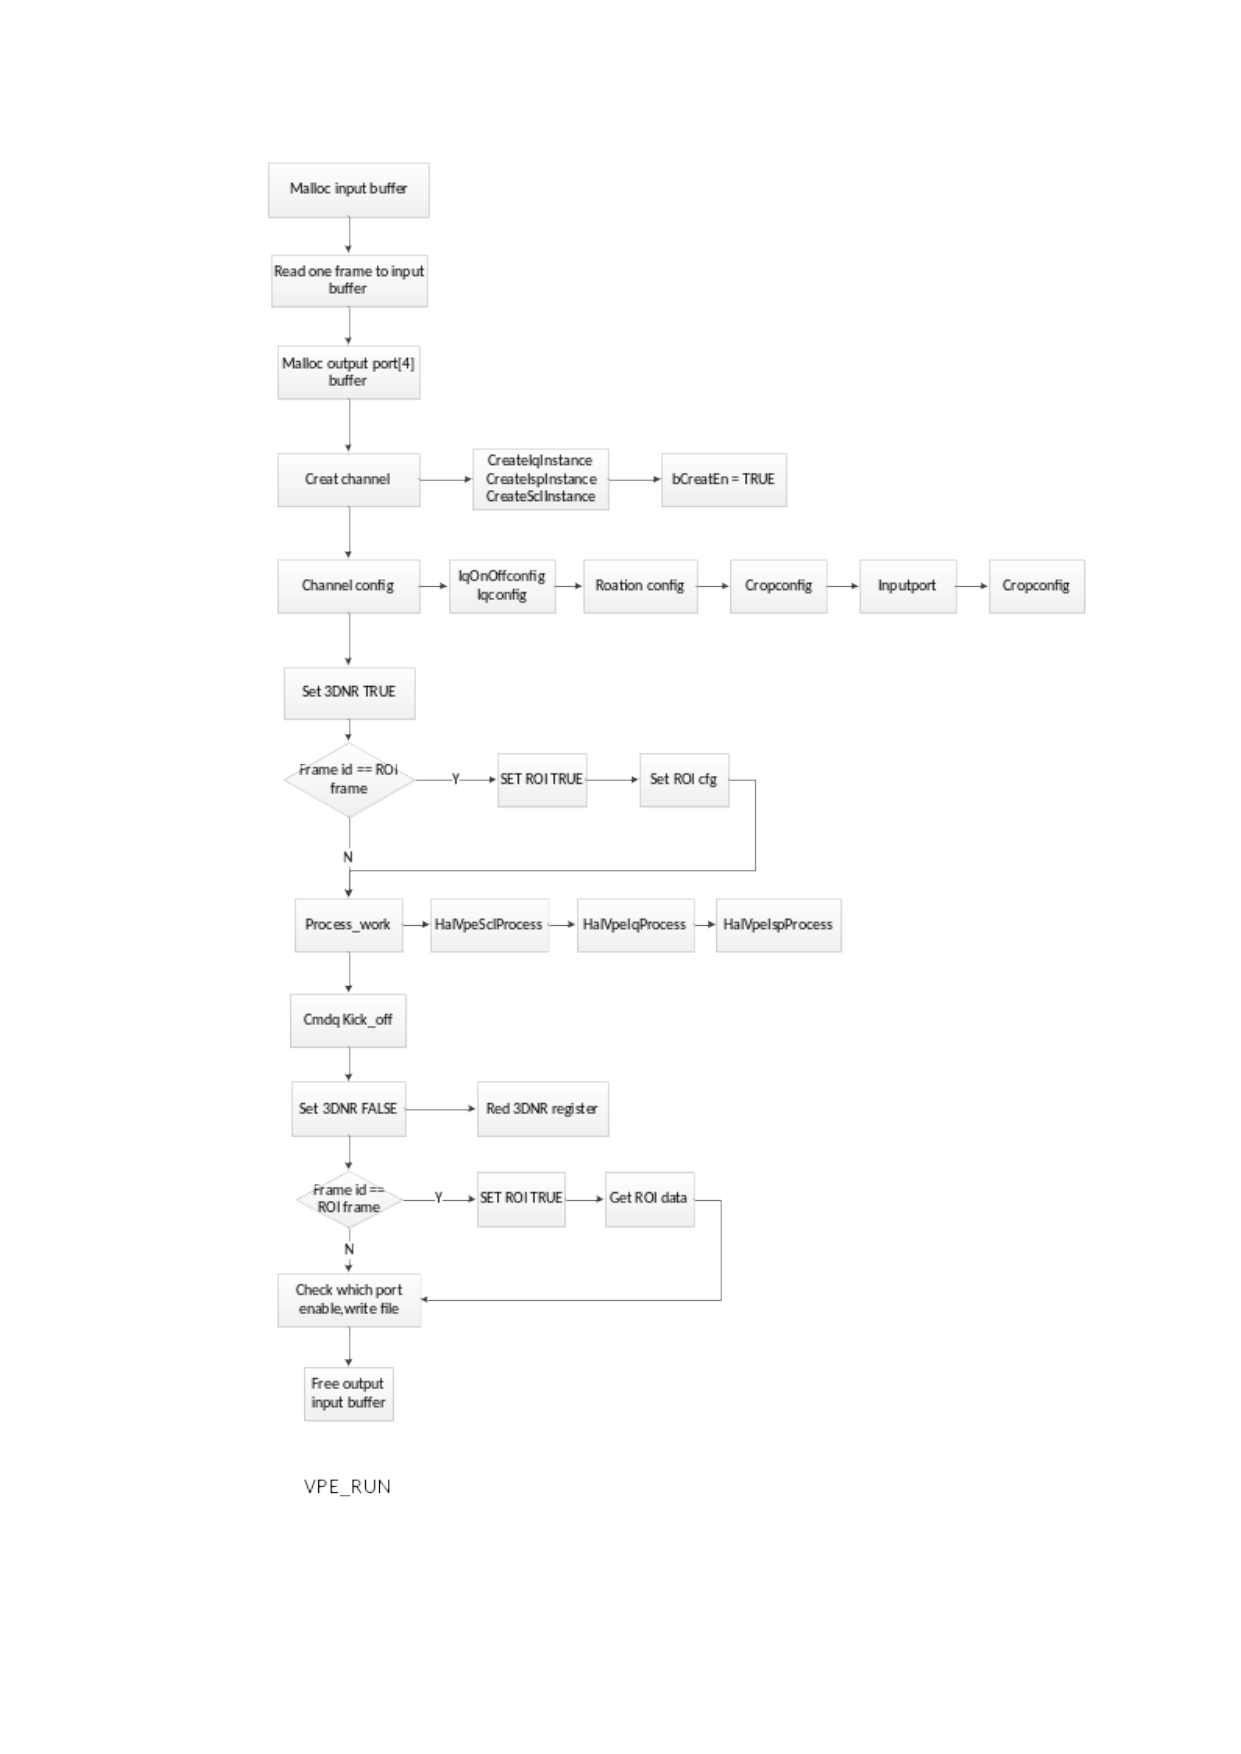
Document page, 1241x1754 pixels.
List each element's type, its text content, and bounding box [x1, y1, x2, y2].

text 每个channel做一帧，一个channel做完切换到下一个channel。 [187, 162, 1053, 1527]
